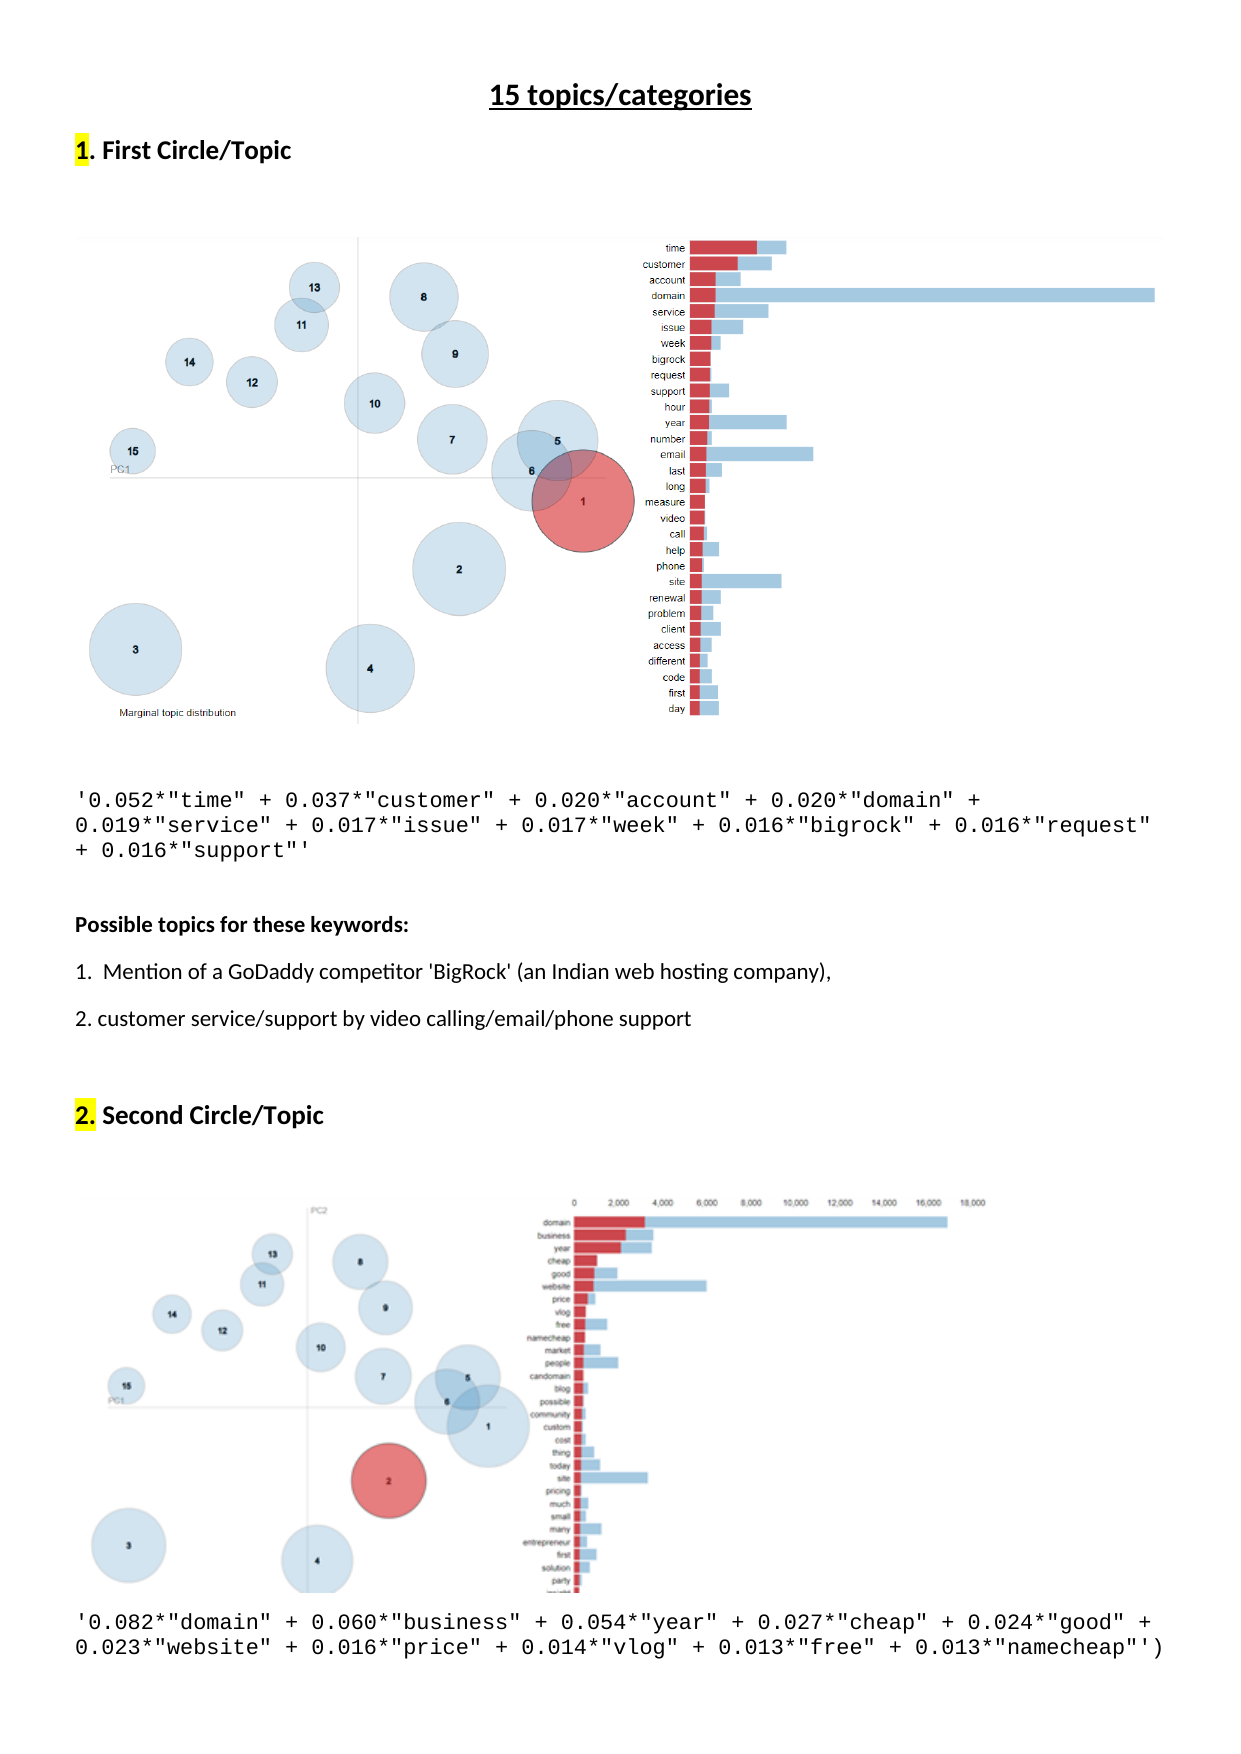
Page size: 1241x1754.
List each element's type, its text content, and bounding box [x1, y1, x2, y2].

picture [75, 1197, 999, 1593]
text 2. Second Circle/Topic [96, 1098, 1165, 1131]
picture [75, 237, 1166, 724]
text Possible topics for these keywords: [75, 911, 1165, 939]
text 2. customer service/support by video calling/email/phone support [75, 1004, 1165, 1032]
text '0.082*"domain" + 0.060*"business" + 0.054*"year" + 0.027*"cheap" + 0.024*"good" + 0.023*"website" + 0.016*"price" + 0.014*"vlog" + 0.013*"free" + 0.013*"namecheap"') [75, 1611, 1165, 1661]
text '0.052*"time" + 0.037*"customer" + 0.020*"account" + 0.020*"domain" + 0.019*"service" + 0.017*"issue" + 0.017*"week" + 0.016*"bigrock" + 0.016*"request" + 0.016*"support"' [75, 789, 1165, 864]
text 1. First Circle/Topic [89, 133, 1165, 166]
text 15 topics/categories [75, 75, 1165, 113]
text 1. Mention of a GoDaddy competitor 'BigRock' (an Indian web hosting company), [75, 957, 1165, 986]
